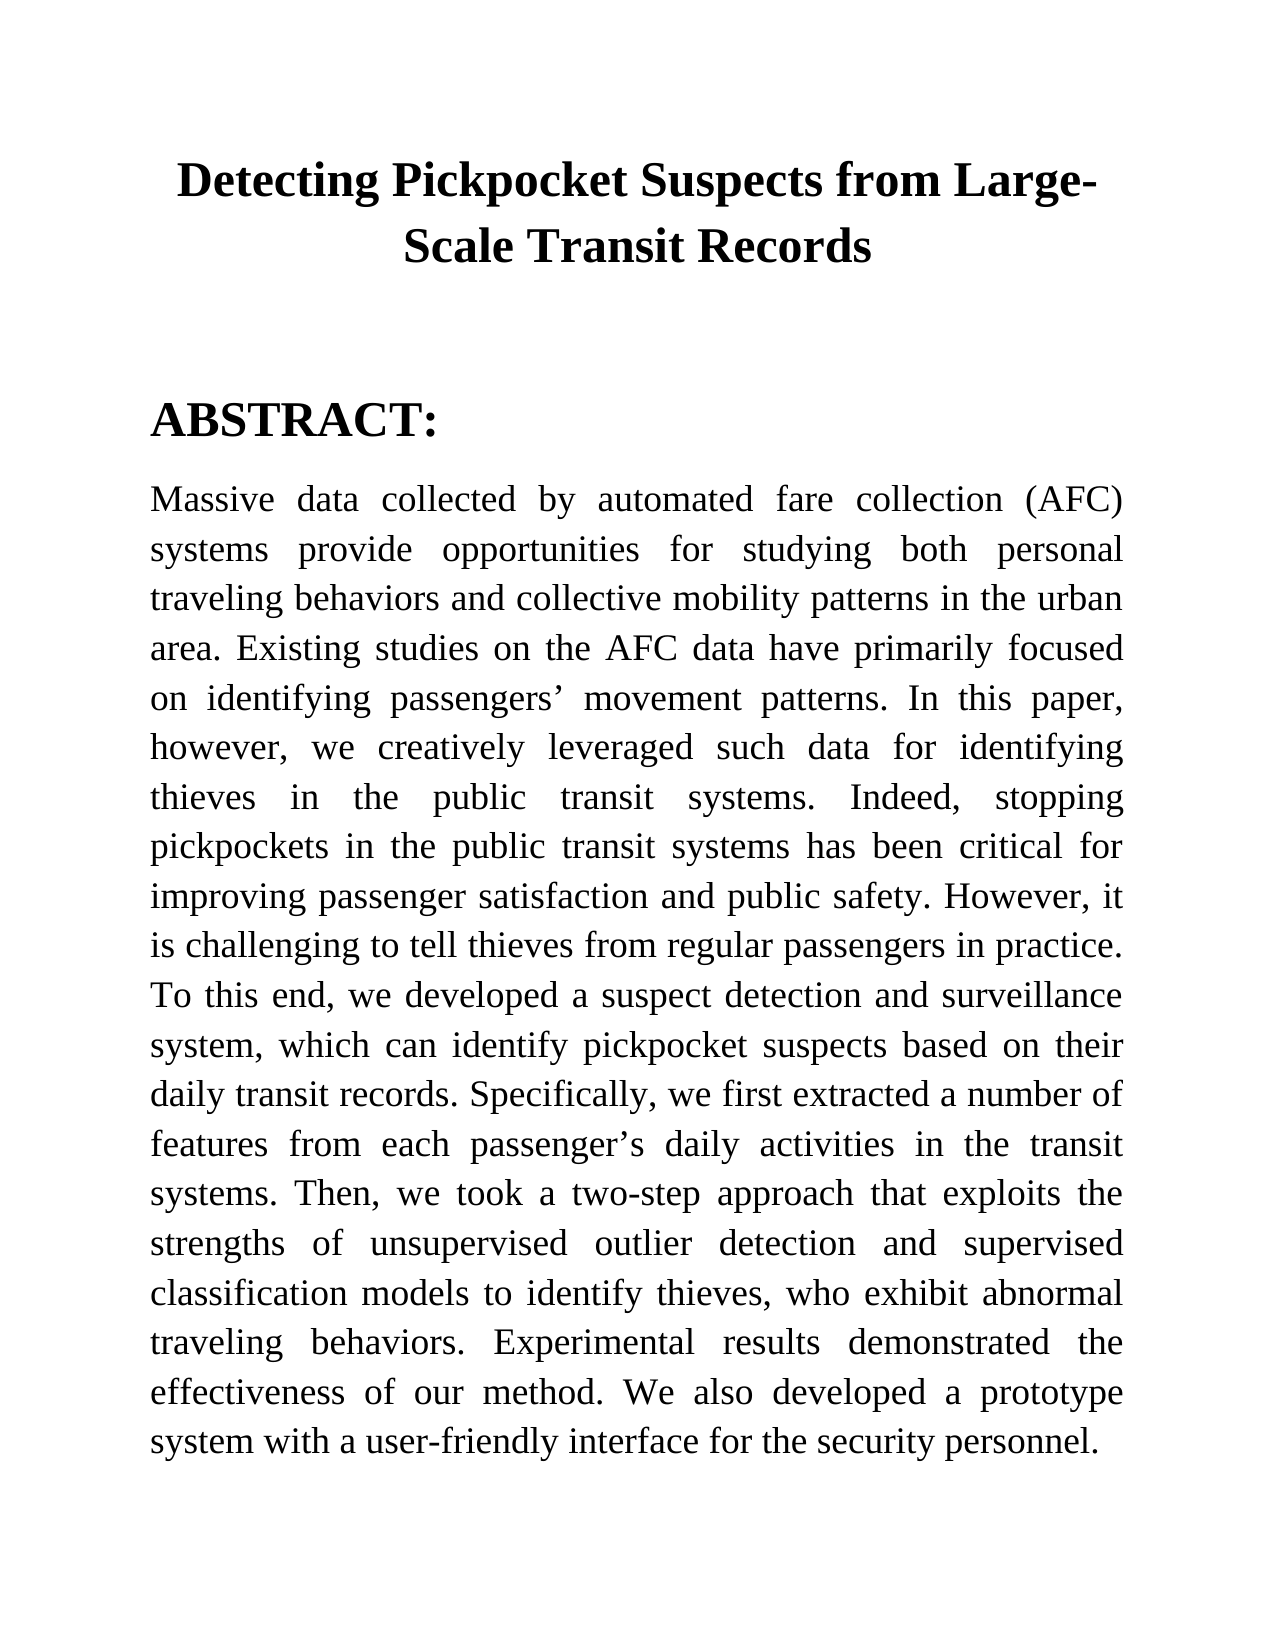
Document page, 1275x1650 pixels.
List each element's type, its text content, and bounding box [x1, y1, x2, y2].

text ABSTRACT: [150, 390, 1125, 447]
text Detecting Pickpocket Suspects from Large-Scale Transit Records [150, 150, 1125, 273]
text Massive data collected by automated fare collection (AFC) systems provide opportunities for studying both personal traveling behaviors and collective mobility patterns in the urban area. Existing studies on the AFC data have primarily focused on identifying passengers’ movement patterns. In this paper, however, we creatively leveraged such data for identifying thieves in the public transit systems. Indeed, stopping pickpockets in the public transit systems has been critical for improving passenger satisfaction and public safety. However, it is challenging to tell thieves from regular passengers in practice. To this end, we developed a suspect detection and surveillance system, which can identify pickpocket suspects based on their daily transit records. Specifically, we first extracted a number of features from each passenger’s daily activities in the transit systems. Then, we took a two-step approach that exploits the strengths of unsupervised outlier detection and supervised classification models to identify thieves, who exhibit abnormal traveling behaviors. Experimental results demonstrated the effectiveness of our method. We also developed a prototype system with a user-friendly interface for the security personnel. [150, 477, 1125, 1462]
